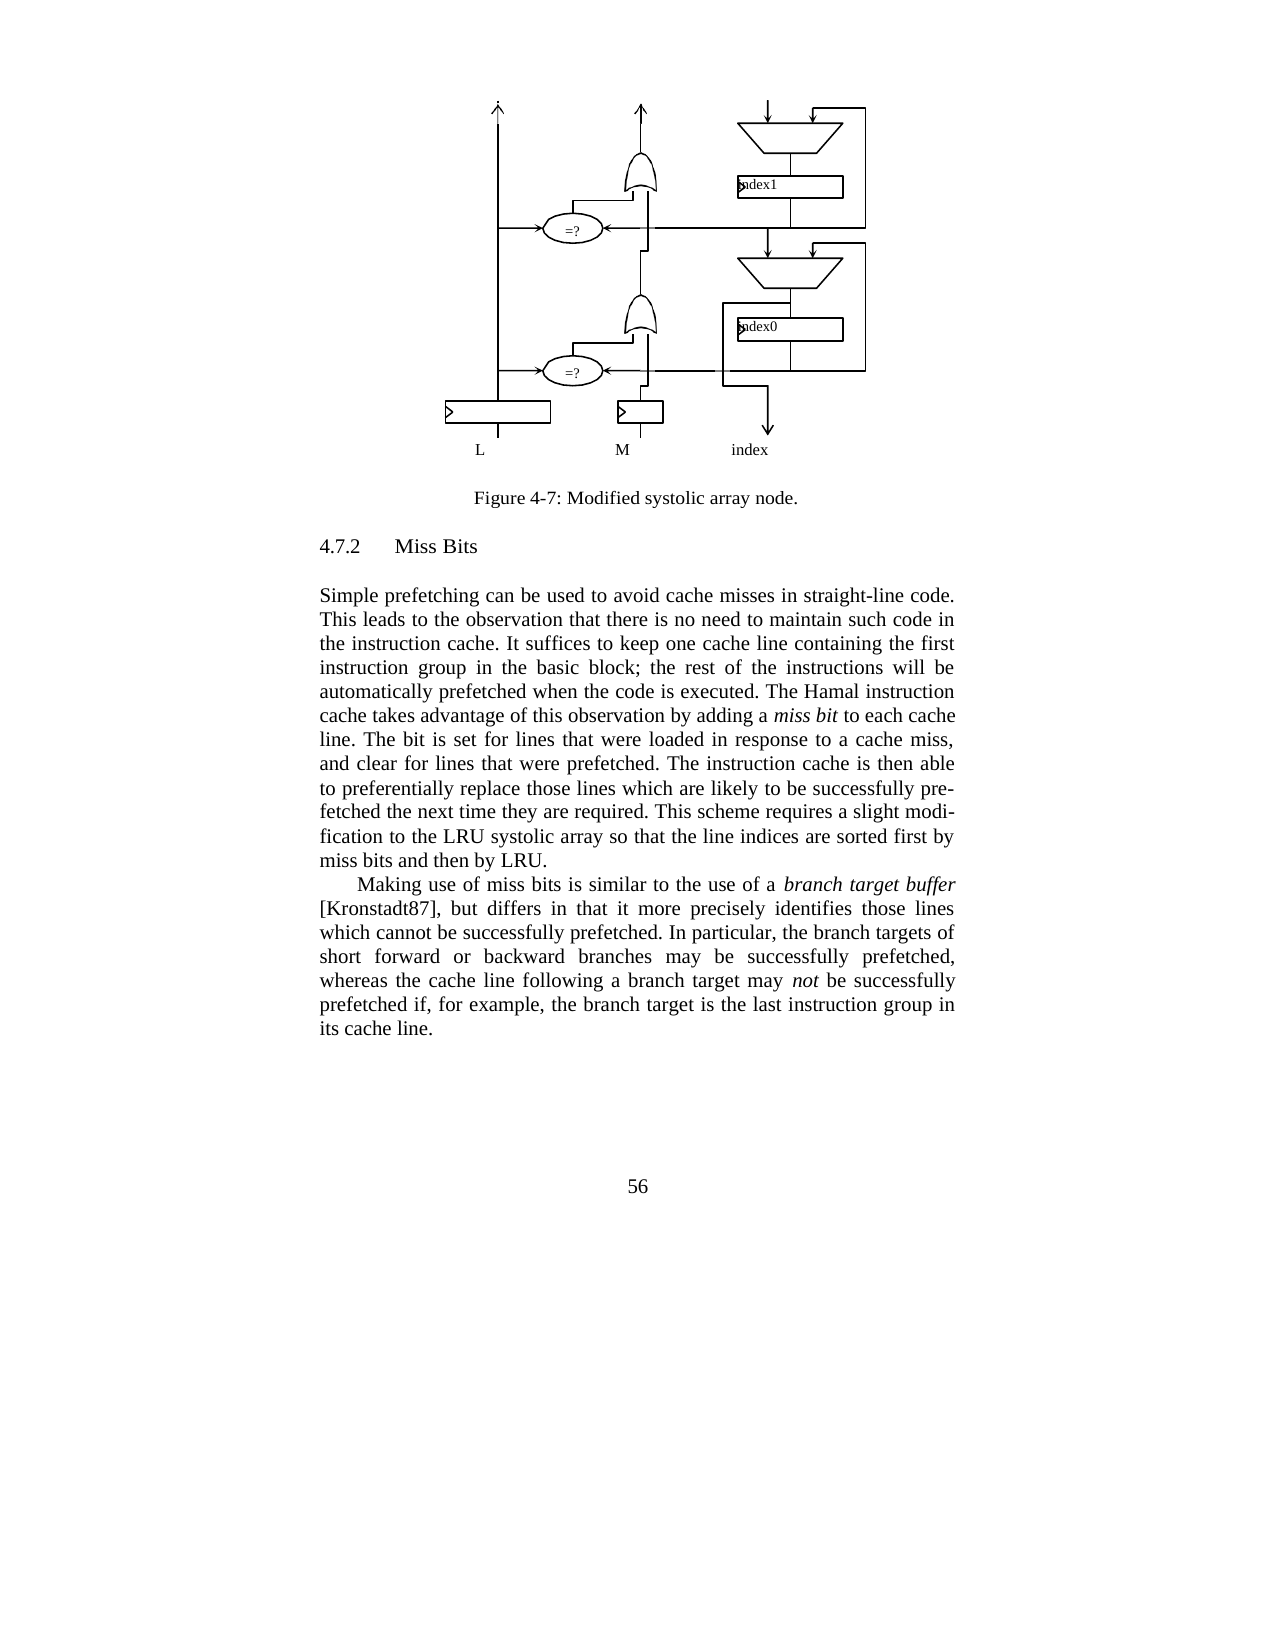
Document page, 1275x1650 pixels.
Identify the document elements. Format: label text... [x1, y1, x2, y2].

picture [624, 294, 657, 334]
text 56 [409, 1174, 866, 1198]
picture [491, 103, 504, 124]
picture [634, 103, 647, 124]
text Simple prefetching can be used to avoid cache misses in straight-line code. This leads to the observation that there is no need to maintain such code in the instruction cache. It suffices to keep one cache line containing the first instruction group in the basic block; the rest of the instructions will be automatically prefetched when the code is executed. The Hamal instruction cache takes advantage of this observation by adding a miss bit to each cache line. The bit is set for lines that were loaded in response to a cache miss, and clear for lines that were prefetched. The instruction cache is then able to preferentially replace those lines which are likely to be successfully pre- fetched the next time they are required. This scheme requires a slight modi- fication to the LRU systolic array so that the line indices are sorted first by miss bits and then by LRU. [319, 583, 956, 872]
list Miss Bits [319, 534, 1275, 558]
picture [624, 152, 657, 192]
text Figure 4-7: Modified systolic array node. [474, 487, 1275, 509]
text L M index [475, 439, 1275, 459]
text Making use of miss bits is similar to the use of a branch target buffer [Kronstadt87], but differs in that it more precisely identifies those lines which cannot be successfully prefetched. In particular, the branch targets of short forward or backward branches may be successfully prefetched, whereas the cache line following a branch target may not be successfully prefetched if, for example, the branch target is the last instruction group in its cache line. [319, 872, 956, 1040]
